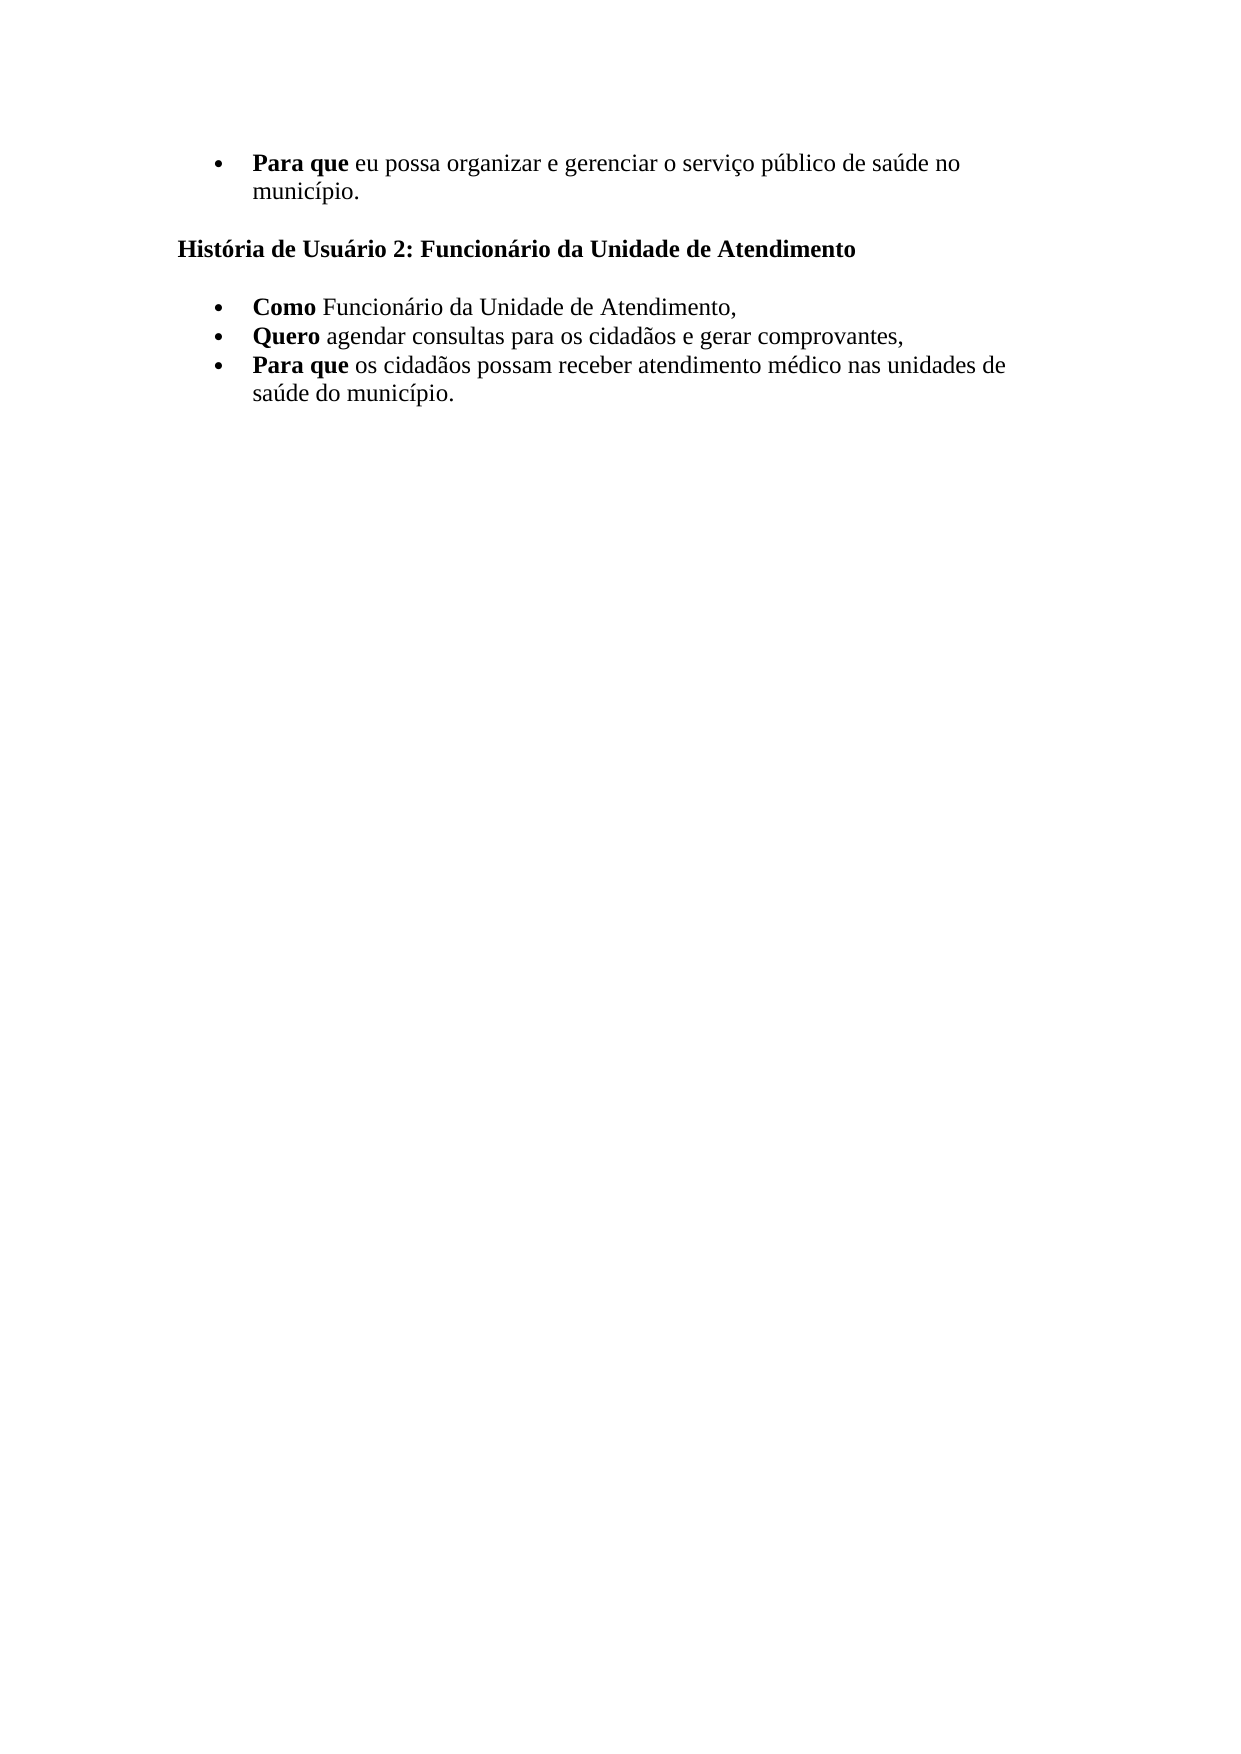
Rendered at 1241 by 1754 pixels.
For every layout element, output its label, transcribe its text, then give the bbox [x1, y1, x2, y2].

list Para que os cidadãos possam receber atendimento médico nas unidades de saúde do município. [215, 350, 1063, 407]
list Quero agendar consultas para os cidadãos e gerar comprovantes, [215, 321, 1063, 350]
list Como Funcionário da Unidade de Atendimento, [215, 292, 1063, 321]
text História de Usuário 2: Funcionário da Unidade de Atendimento [177, 234, 1063, 263]
list Para que eu possa organizar e gerenciar o serviço público de saúde no município. [215, 148, 1063, 205]
